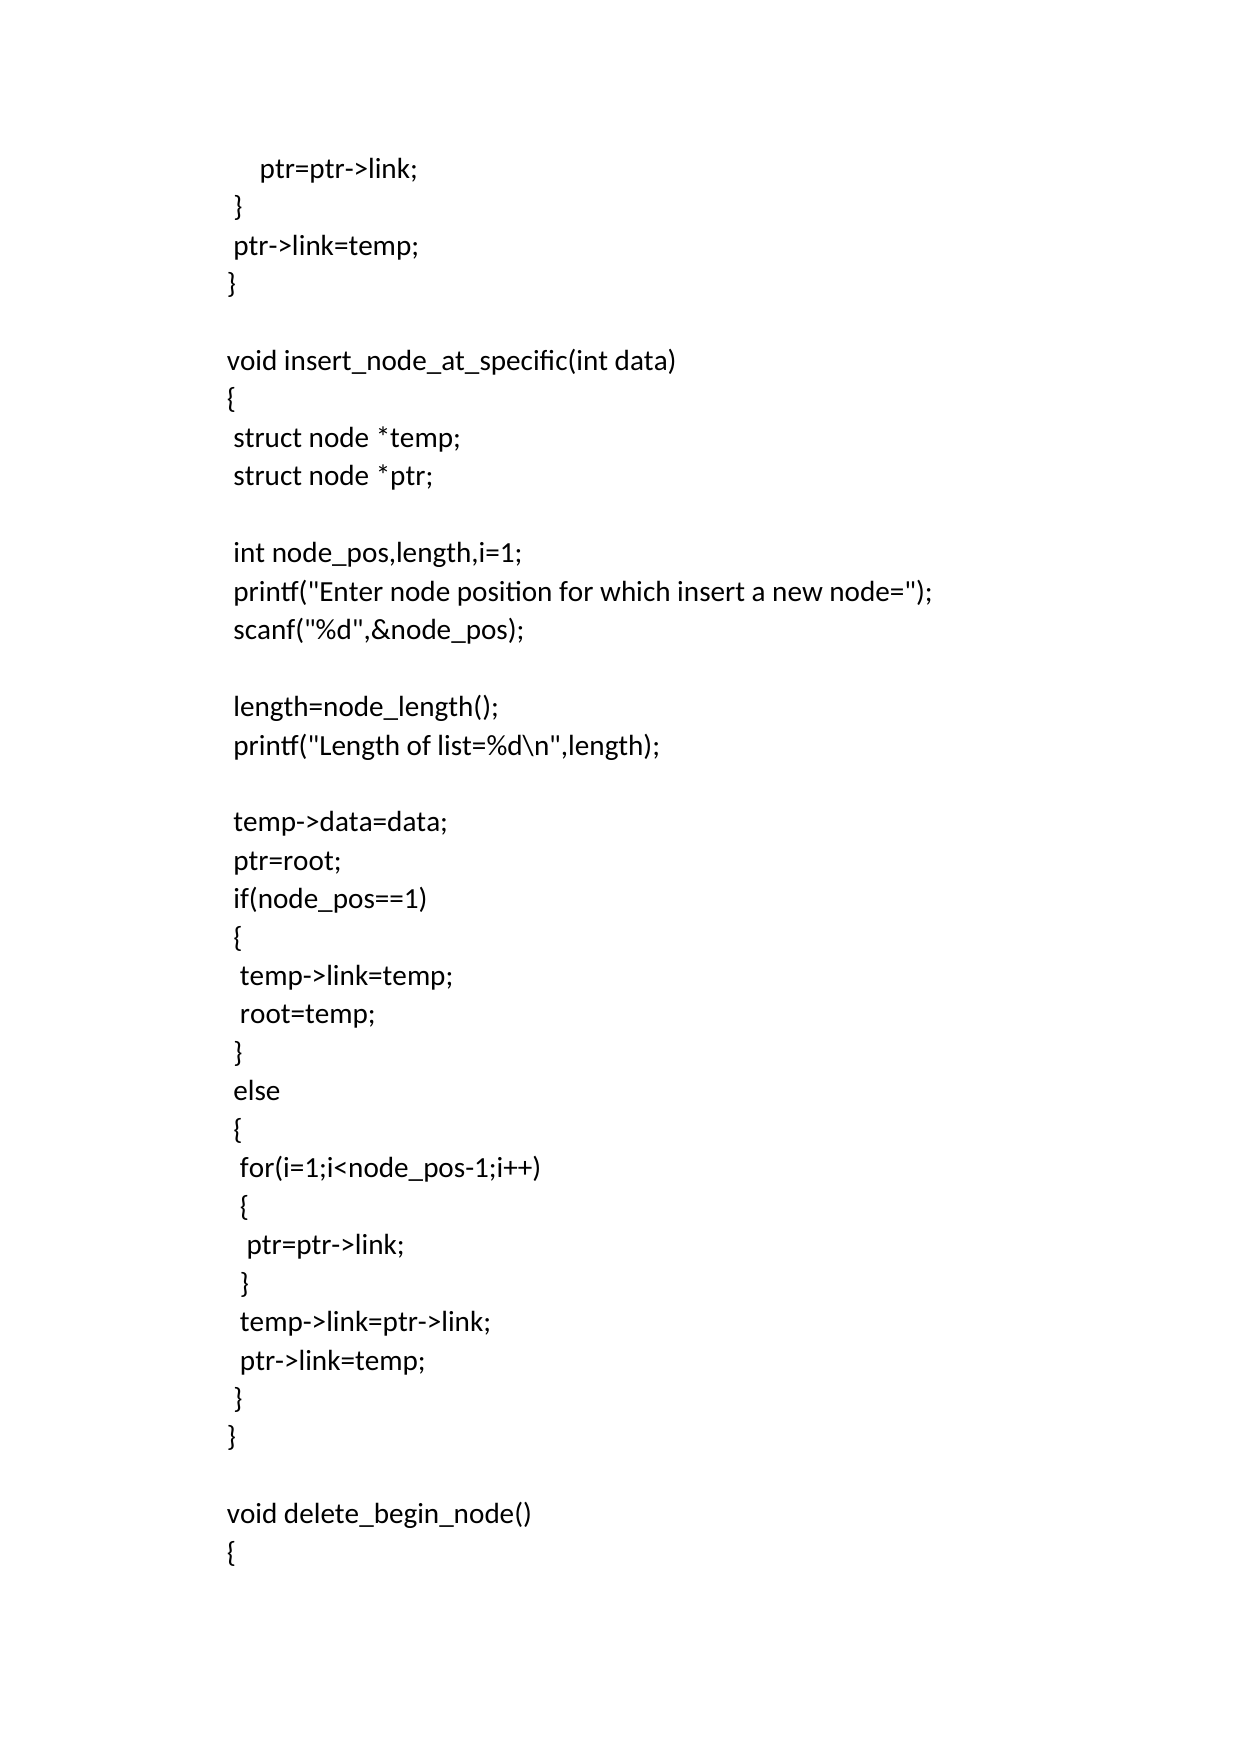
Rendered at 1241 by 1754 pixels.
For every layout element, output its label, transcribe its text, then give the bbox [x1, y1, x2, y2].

list void insert_node_at_specific(int data) [227, 342, 1090, 378]
list ptr=root; [227, 842, 1090, 877]
list ptr=ptr->link; [227, 1226, 1090, 1262]
list void delete_begin_node() [227, 1495, 1090, 1531]
list int node_pos,length,i=1; [227, 534, 1090, 570]
list } [227, 265, 1090, 301]
list { [227, 1188, 1090, 1223]
list ptr->link=temp; [227, 227, 1090, 262]
list { [227, 381, 1090, 416]
list temp->link=temp; [227, 957, 1090, 993]
list } [227, 1034, 1090, 1070]
list ptr=ptr->link; [227, 150, 1090, 186]
list length=node_length(); [227, 688, 1090, 724]
list { [227, 1534, 1090, 1569]
list for(i=1;i<node_pos-1;i++) [227, 1149, 1090, 1185]
list } [227, 1418, 1090, 1454]
list root=temp; [227, 996, 1090, 1031]
list { [227, 1111, 1090, 1147]
list } [227, 1265, 1090, 1300]
list struct node *temp; [227, 419, 1090, 455]
list struct node *ptr; [227, 457, 1090, 493]
list printf("Length of list=%d\n",length); [227, 727, 1090, 762]
list if(node_pos==1) [227, 880, 1090, 916]
list else [227, 1072, 1090, 1108]
list ptr->link=temp; [227, 1342, 1090, 1377]
list printf("Enter node position for which insert a new node="); [227, 573, 1090, 608]
list } [227, 1380, 1090, 1416]
list temp->link=ptr->link; [227, 1303, 1090, 1339]
list { [227, 919, 1090, 954]
list temp->data=data; [227, 803, 1090, 839]
list } [227, 188, 1090, 224]
list scanf("%d",&node_pos); [227, 611, 1090, 647]
